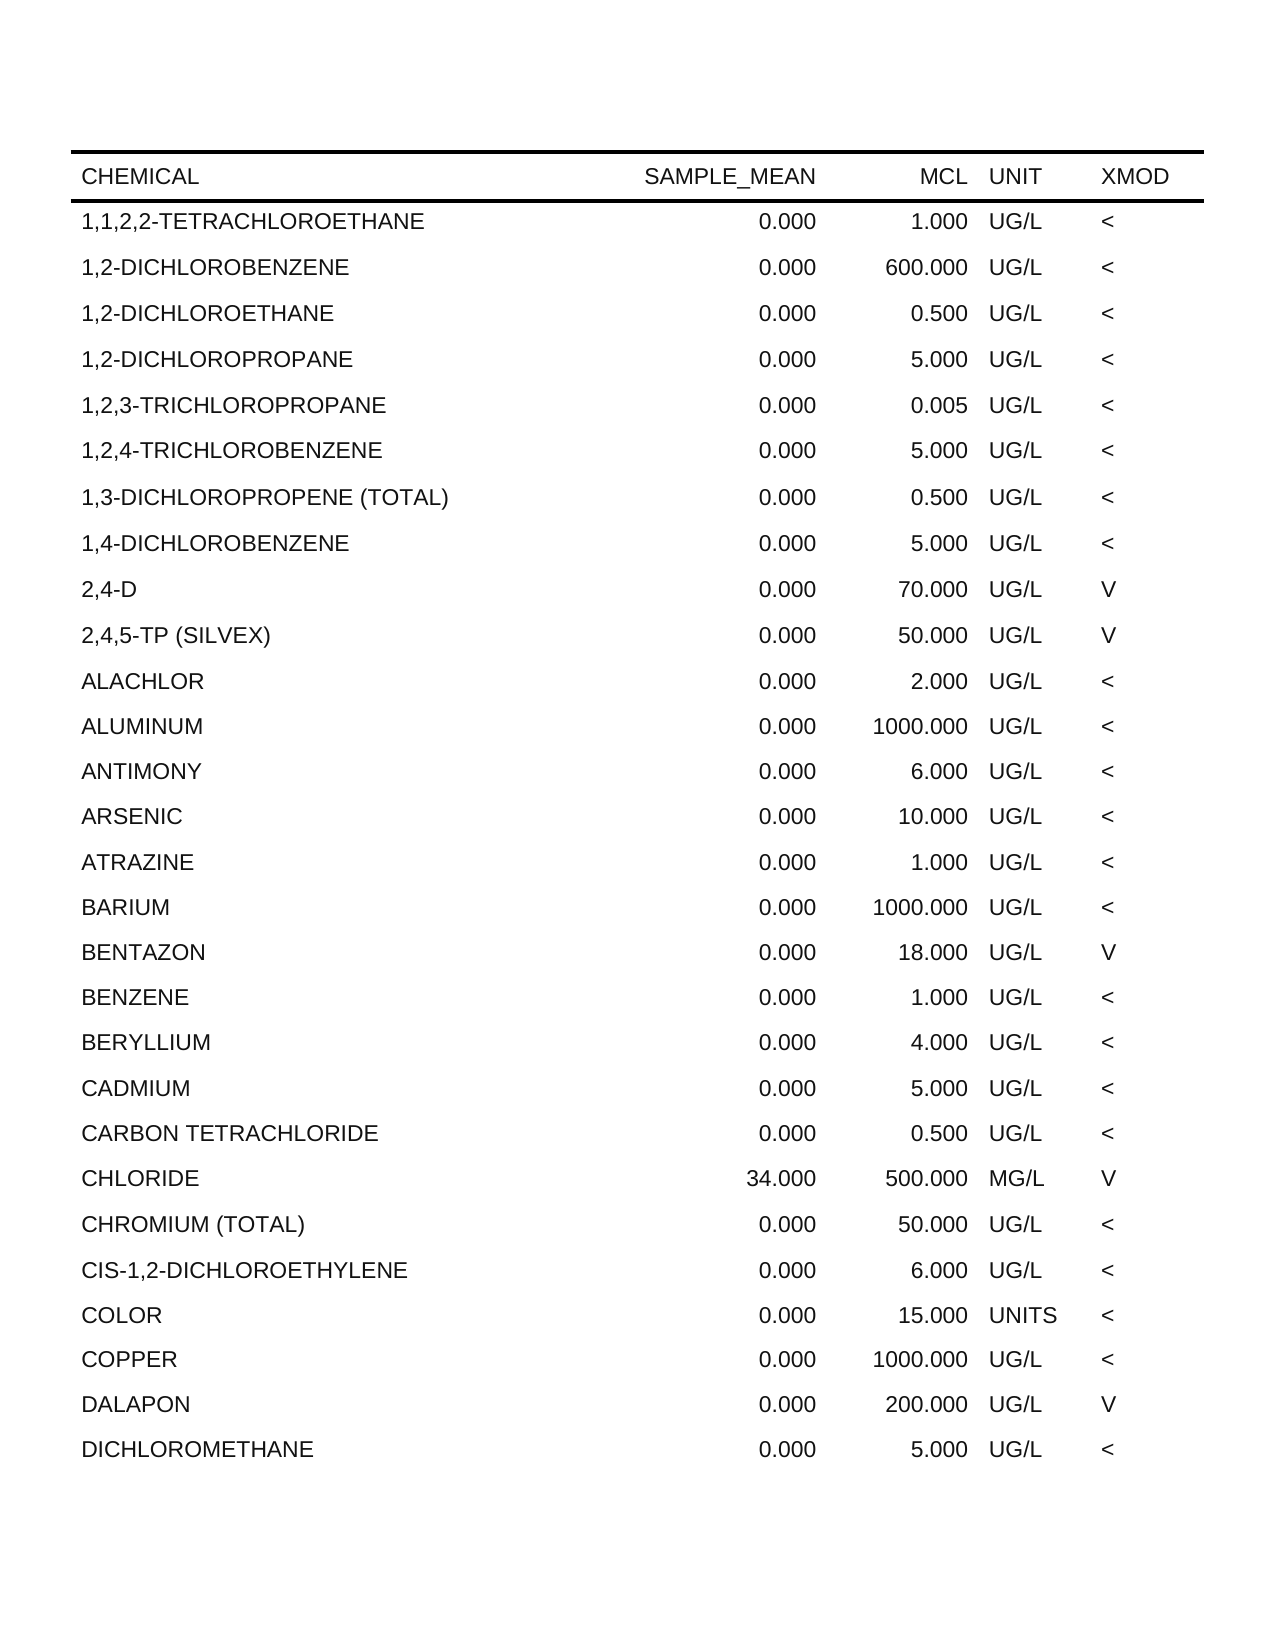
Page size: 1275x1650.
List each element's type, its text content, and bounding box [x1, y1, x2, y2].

table_cell UG/L [978, 1065, 1090, 1110]
table_cell V [1090, 930, 1204, 975]
table_cell 0.000 [614, 1065, 826, 1110]
table_cell 0.000 [614, 704, 826, 749]
table_cell 0.000 [614, 1382, 826, 1427]
table_cell BERYLLIUM [71, 1020, 614, 1065]
table_cell V [1090, 566, 1204, 612]
table_cell UG/L [978, 930, 1090, 975]
table_cell CHROMIUM (TOTAL) [71, 1201, 614, 1247]
table_cell 1.000 [826, 839, 978, 884]
table_cell < [1090, 884, 1204, 929]
table_cell BENZENE [71, 975, 614, 1020]
table_cell 0.500 [826, 474, 978, 520]
table_cell < [1090, 1427, 1204, 1472]
table_cell 2,4,5-TP (SILVEX) [71, 612, 614, 658]
table_cell 6.000 [826, 1248, 978, 1293]
table_cell < [1090, 428, 1204, 473]
table_cell 0.000 [614, 794, 826, 839]
table_cell UG/L [978, 658, 1090, 703]
table_cell 0.000 [614, 1201, 826, 1247]
table_cell COPPER [71, 1337, 614, 1382]
table_cell UG/L [978, 704, 1090, 749]
table_cell < [1090, 382, 1204, 428]
table_cell 0.000 [614, 566, 826, 612]
table_cell 10.000 [826, 794, 978, 839]
table_cell 0.000 [614, 1293, 826, 1337]
table_cell 70.000 [826, 566, 978, 612]
table_cell 0.000 [614, 336, 826, 382]
table_cell UG/L [978, 520, 1090, 566]
table_cell 0.000 [614, 749, 826, 794]
table_cell 0.000 [614, 203, 826, 244]
table_cell 2,4-D [71, 566, 614, 612]
table_header SAMPLE_MEAN [614, 154, 826, 198]
table_cell < [1090, 658, 1204, 703]
table_cell 500.000 [826, 1156, 978, 1201]
table_cell < [1090, 1201, 1204, 1247]
table_cell 1,3-DICHLOROPROPENE (TOTAL) [71, 474, 614, 520]
table_cell UG/L [978, 1020, 1090, 1065]
table_cell ALUMINUM [71, 704, 614, 749]
table_cell 1000.000 [826, 884, 978, 929]
table_cell < [1090, 203, 1204, 244]
table_cell 0.000 [614, 1110, 826, 1156]
table_cell COLOR [71, 1293, 614, 1337]
table_cell V [1090, 1156, 1204, 1201]
table_cell UG/L [978, 1337, 1090, 1382]
table_cell UG/L [978, 336, 1090, 382]
table_cell BENTAZON [71, 930, 614, 975]
table_cell UG/L [978, 975, 1090, 1020]
table_cell UG/L [978, 382, 1090, 428]
table_cell UG/L [978, 1382, 1090, 1427]
table_cell 34.000 [614, 1156, 826, 1201]
table_cell < [1090, 1065, 1204, 1110]
table_cell < [1090, 336, 1204, 382]
table_cell UG/L [978, 428, 1090, 473]
table_cell UG/L [978, 290, 1090, 336]
table_cell UG/L [978, 1201, 1090, 1247]
table_cell UG/L [978, 203, 1090, 244]
table_header XMOD [1090, 154, 1204, 198]
table_cell 0.000 [614, 930, 826, 975]
table_cell 15.000 [826, 1293, 978, 1337]
table_cell UG/L [978, 612, 1090, 658]
table_cell < [1090, 839, 1204, 884]
table_cell 0.000 [614, 428, 826, 473]
table_cell UNITS [978, 1293, 1090, 1337]
table_cell 18.000 [826, 930, 978, 975]
table_cell < [1090, 474, 1204, 520]
table_cell 0.500 [826, 1110, 978, 1156]
table_cell 1,2,4-TRICHLOROBENZENE [71, 428, 614, 473]
table_cell CARBON TETRACHLORIDE [71, 1110, 614, 1156]
table_cell V [1090, 612, 1204, 658]
table_cell UG/L [978, 1110, 1090, 1156]
table_cell 0.000 [614, 612, 826, 658]
table_cell 0.000 [614, 975, 826, 1020]
table_cell 1.000 [826, 975, 978, 1020]
table_cell 0.000 [614, 520, 826, 566]
table_cell < [1090, 244, 1204, 290]
table_cell < [1090, 1110, 1204, 1156]
table_cell < [1090, 749, 1204, 794]
table_cell 0.000 [614, 1020, 826, 1065]
table_cell UG/L [978, 839, 1090, 884]
table_cell DALAPON [71, 1382, 614, 1427]
table_cell 50.000 [826, 612, 978, 658]
table_cell BARIUM [71, 884, 614, 929]
table_cell V [1090, 1382, 1204, 1427]
table_cell ATRAZINE [71, 839, 614, 884]
table_cell 1,4-DICHLOROBENZENE [71, 520, 614, 566]
table_cell 0.000 [614, 474, 826, 520]
table_cell 0.005 [826, 382, 978, 428]
table_cell ALACHLOR [71, 658, 614, 703]
table_cell ARSENIC [71, 794, 614, 839]
table_cell 0.000 [614, 1337, 826, 1382]
table_cell UG/L [978, 884, 1090, 929]
table_cell DICHLOROMETHANE [71, 1427, 614, 1472]
table_cell < [1090, 520, 1204, 566]
table_cell < [1090, 1248, 1204, 1293]
table_cell UG/L [978, 749, 1090, 794]
table_cell CHLORIDE [71, 1156, 614, 1201]
table_cell 4.000 [826, 1020, 978, 1065]
table_cell UG/L [978, 566, 1090, 612]
table_cell 0.000 [614, 382, 826, 428]
table_cell 50.000 [826, 1201, 978, 1247]
table_cell 0.000 [614, 244, 826, 290]
table_cell < [1090, 704, 1204, 749]
table_cell 1000.000 [826, 704, 978, 749]
table_cell 5.000 [826, 428, 978, 473]
table_cell UG/L [978, 794, 1090, 839]
table_cell 200.000 [826, 1382, 978, 1427]
table_cell 1000.000 [826, 1337, 978, 1382]
table_cell 0.000 [614, 1427, 826, 1472]
table_cell 2.000 [826, 658, 978, 703]
table_cell UG/L [978, 474, 1090, 520]
table_cell UG/L [978, 244, 1090, 290]
table_cell 5.000 [826, 1065, 978, 1110]
table_cell 1,1,2,2-TETRACHLOROETHANE [71, 203, 614, 244]
table_cell 6.000 [826, 749, 978, 794]
table_cell < [1090, 1337, 1204, 1382]
table_header MCL [826, 154, 978, 198]
table_cell 5.000 [826, 336, 978, 382]
table_header CHEMICAL [71, 154, 614, 198]
table_cell CIS-1,2-DICHLOROETHYLENE [71, 1248, 614, 1293]
table_cell 1.000 [826, 203, 978, 244]
table_cell < [1090, 1293, 1204, 1337]
table_cell 0.500 [826, 290, 978, 336]
table_cell ANTIMONY [71, 749, 614, 794]
table_cell < [1090, 975, 1204, 1020]
table_cell 5.000 [826, 520, 978, 566]
table_cell UG/L [978, 1248, 1090, 1293]
table_cell 0.000 [614, 884, 826, 929]
table_cell < [1090, 794, 1204, 839]
table_cell CADMIUM [71, 1065, 614, 1110]
table_cell 0.000 [614, 839, 826, 884]
table_cell 1,2,3-TRICHLOROPROPANE [71, 382, 614, 428]
table_cell 1,2-DICHLOROPROPANE [71, 336, 614, 382]
table_cell < [1090, 290, 1204, 336]
table_header UNIT [978, 154, 1090, 198]
table_cell < [1090, 1020, 1204, 1065]
table_cell 0.000 [614, 658, 826, 703]
table_cell UG/L [978, 1427, 1090, 1472]
table_cell 5.000 [826, 1427, 978, 1472]
table_cell 1,2-DICHLOROETHANE [71, 290, 614, 336]
table_cell 600.000 [826, 244, 978, 290]
table_cell 0.000 [614, 290, 826, 336]
table_cell 1,2-DICHLOROBENZENE [71, 244, 614, 290]
table_cell MG/L [978, 1156, 1090, 1201]
table_cell 0.000 [614, 1248, 826, 1293]
